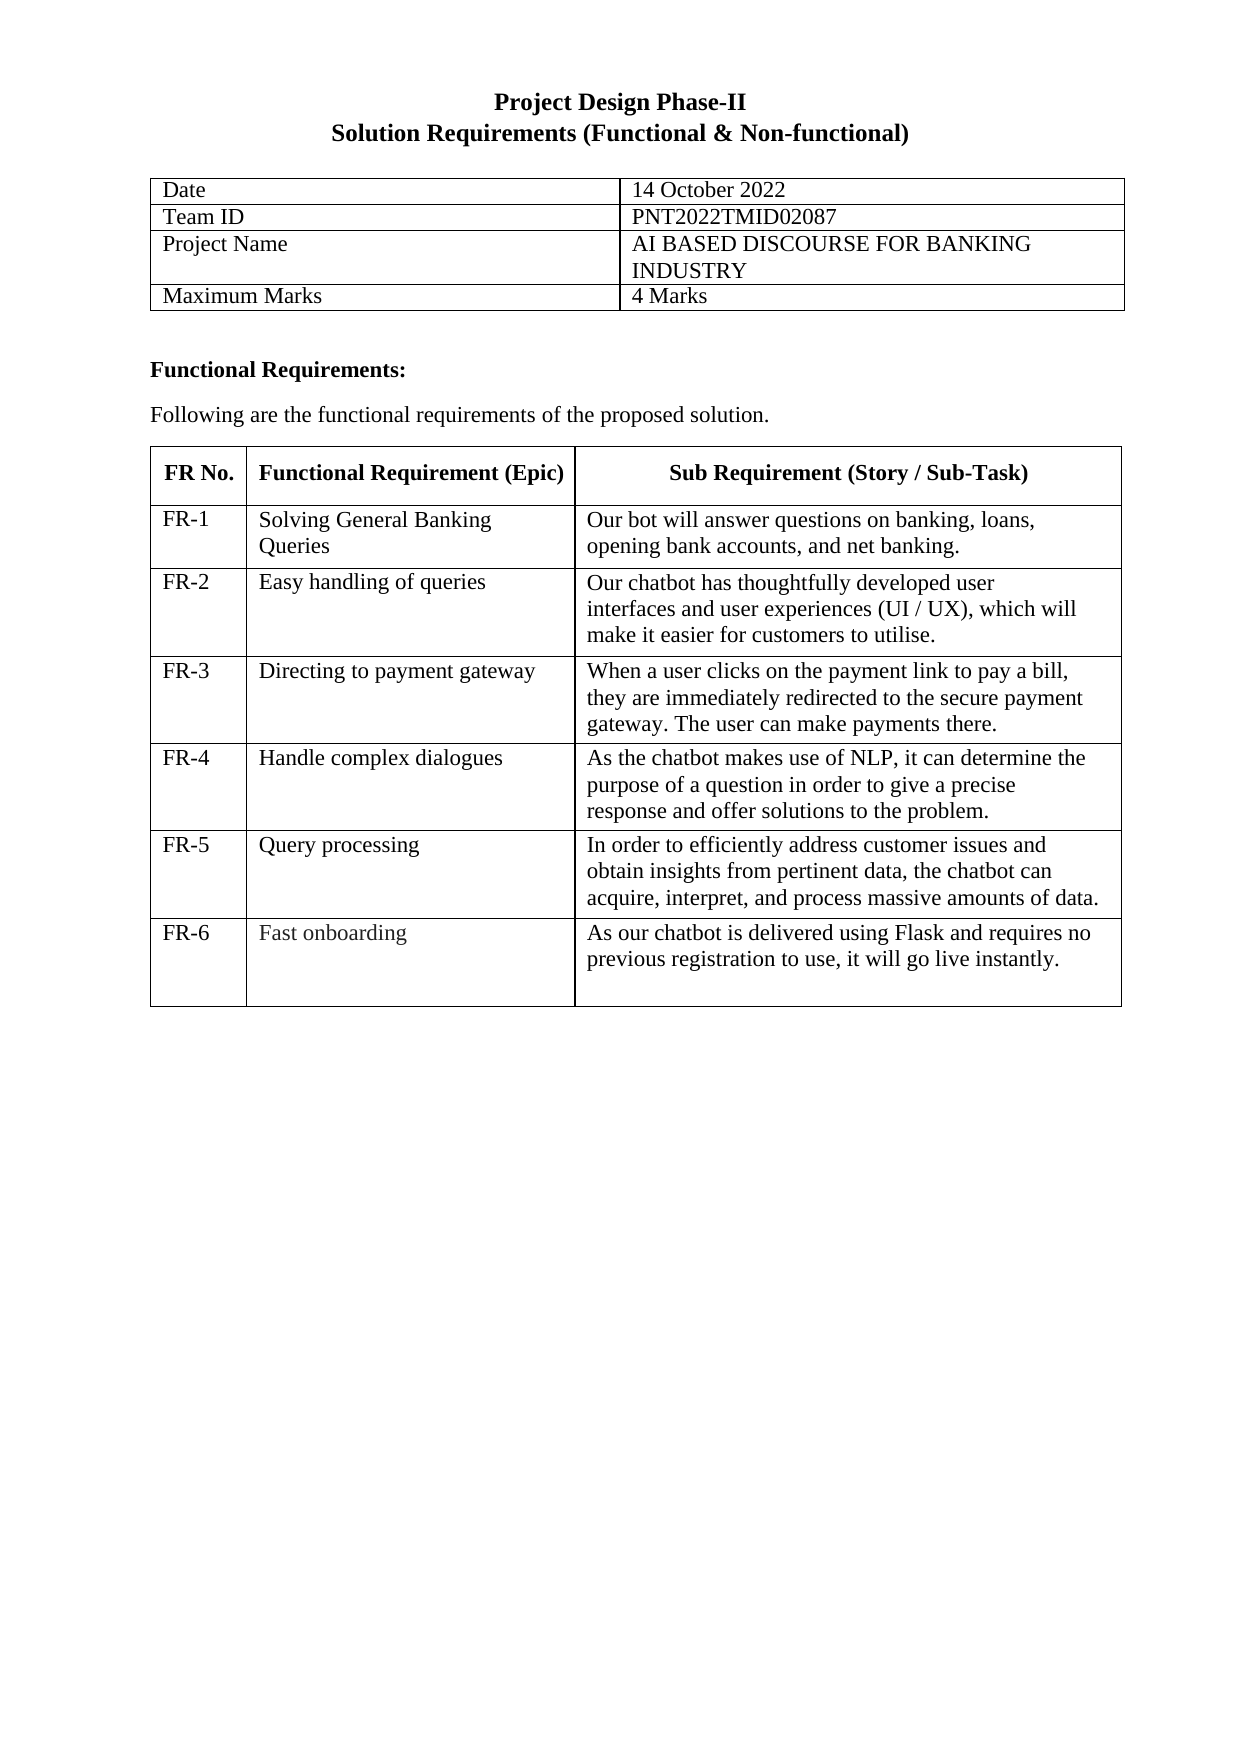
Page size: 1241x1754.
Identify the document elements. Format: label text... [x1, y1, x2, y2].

subtitle Functional Requirements: [150, 356, 1138, 382]
title Project Design Phase-II [330, 87, 911, 115]
text Following are the functional requirements of the proposed solution. [150, 401, 1138, 427]
table_header Sub Requirement (Story / Sub-Task) [576, 447, 1121, 505]
table_cell Handle complex dialogues [247, 744, 574, 830]
table_header Date [151, 179, 619, 203]
table_cell FR-3 [151, 657, 246, 743]
table_cell AI BASED DISCOURSE FOR BANKING INDUSTRY [621, 231, 1124, 283]
table_cell Project Name [151, 231, 619, 283]
table_cell FR-6 [151, 919, 246, 1006]
table_cell FR-4 [151, 744, 246, 830]
table_cell Fast onboarding [247, 919, 574, 1006]
table_cell Easy handling of queries [247, 569, 574, 656]
table_cell Our chatbot has thoughtfully developed user interfaces and user experiences (UI / UX), which will make it easier for customers to utilise. [576, 569, 1121, 656]
table_cell FR-5 [151, 831, 246, 918]
table_cell 4 Marks [621, 285, 1124, 309]
table_cell FR-2 [151, 569, 246, 656]
table_cell As the chatbot makes use of NLP, it can determine the purpose of a question in order to give a precise response and offer solutions to the problem. [576, 744, 1121, 830]
table_cell FR-1 [151, 506, 246, 567]
table_cell PNT2022TMID02087 [621, 205, 1124, 230]
table_header 14 October 2022 [621, 179, 1124, 203]
table_cell Directing to payment gateway [247, 657, 574, 743]
table_header FR No. [151, 447, 246, 505]
table_cell As our chatbot is delivered using Flask and requires no previous registration to use, it will go live instantly. [576, 919, 1121, 1006]
title Solution Requirements (Functional & Non-functional) [330, 118, 911, 146]
table_cell When a user clicks on the payment link to pay a bill, they are immediately redirected to the secure payment gateway. The user can make payments there. [576, 657, 1121, 743]
table_cell Maximum Marks [151, 285, 619, 309]
table_cell In order to efficiently address customer issues and obtain insights from pertinent data, the chatbot can acquire, interpret, and process massive amounts of data. [576, 831, 1121, 918]
table_header Functional Requirement (Epic) [247, 447, 574, 505]
table_cell Team ID [151, 205, 619, 230]
table_cell Query processing [247, 831, 574, 918]
table_cell Our bot will answer questions on banking, loans, opening bank accounts, and net banking. [576, 506, 1121, 567]
table_cell Solving General Banking Queries [247, 506, 574, 567]
